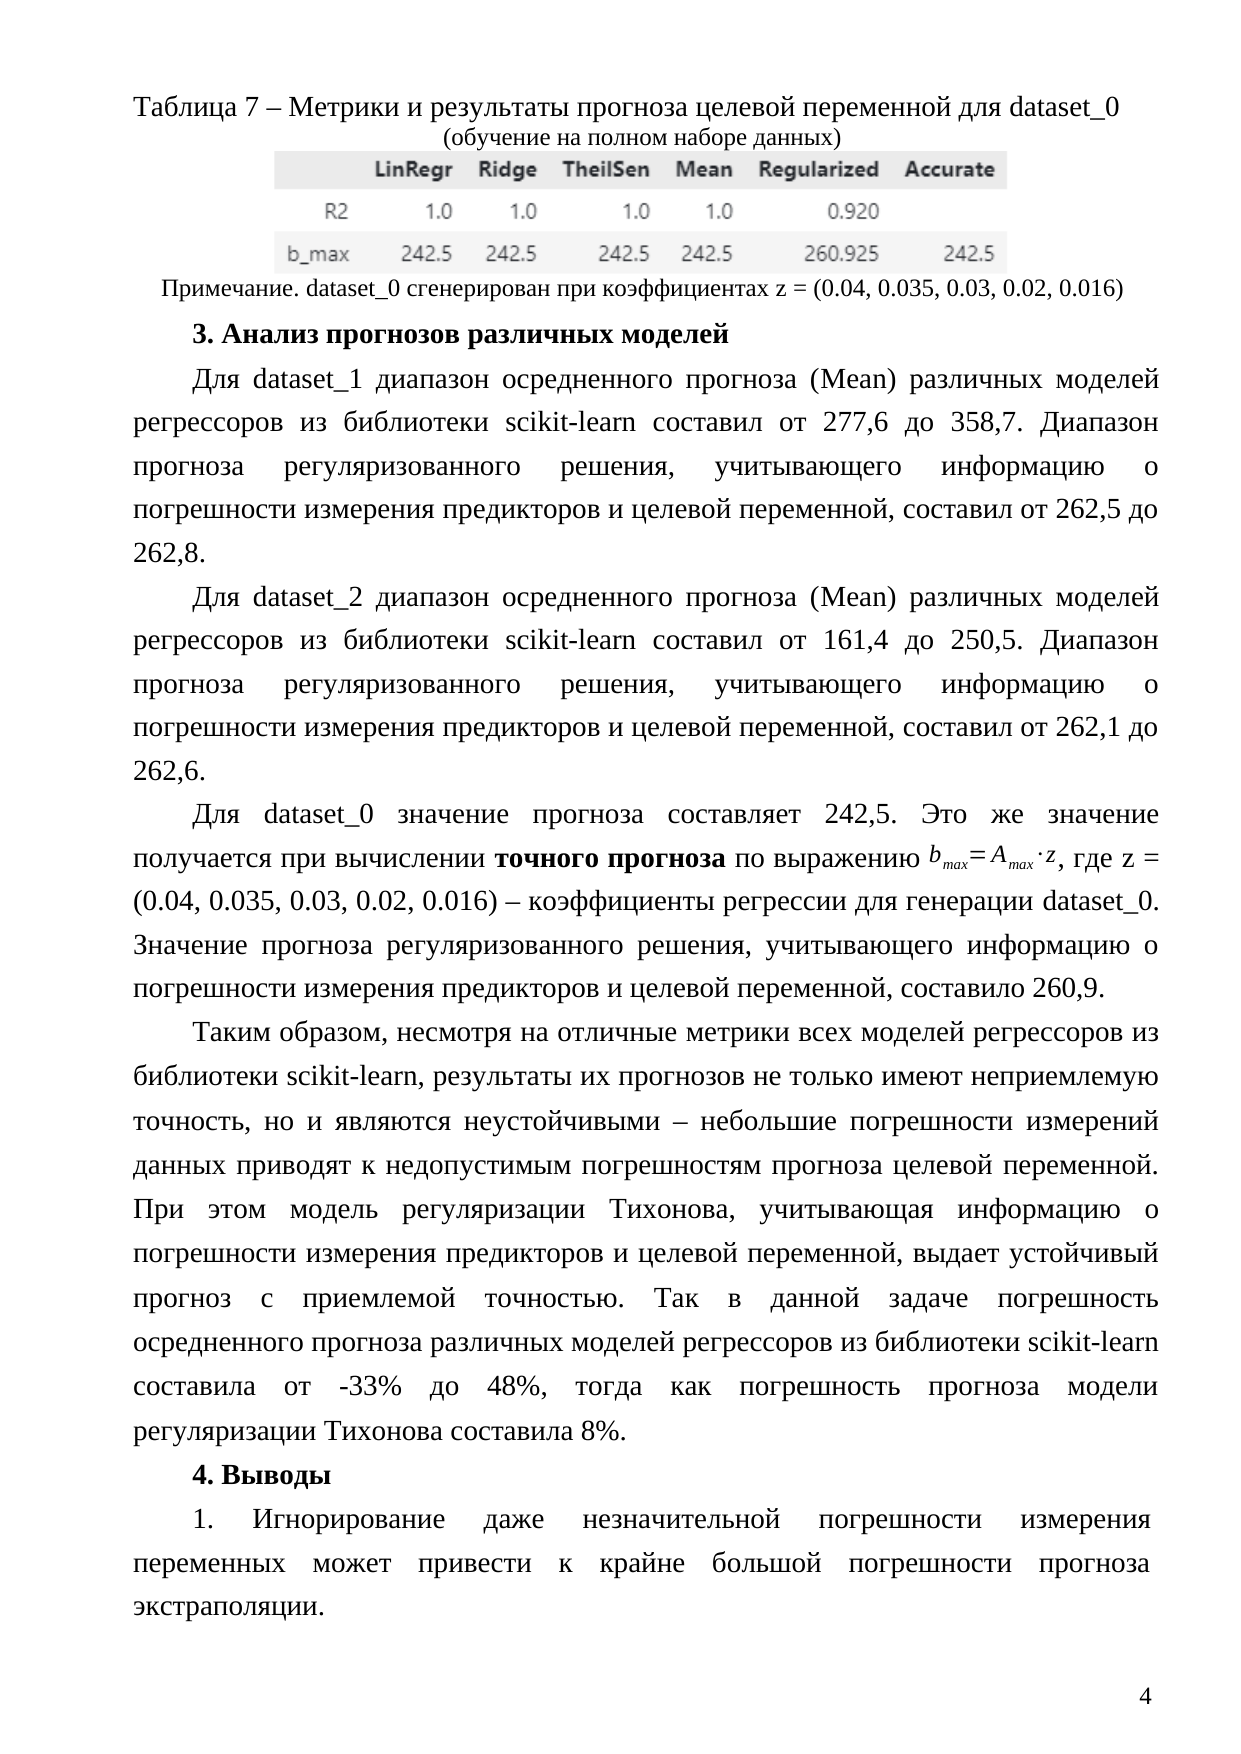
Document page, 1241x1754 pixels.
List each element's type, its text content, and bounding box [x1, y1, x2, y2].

text Примечание. dataset_0 сгенерирован при коэффициентах z = (0.04, 0.035, 0.03, 0.02, 0.016) [133, 273, 1151, 302]
text (обучение на полном наборе данных) [133, 122, 1151, 151]
picture [273, 151, 1012, 274]
text Таблица 7 – Метрики и результаты прогноза целевой переменной для dataset_0 [133, 89, 1151, 122]
text Для dataset_2 диапазон осредненного прогноза (Mean) различных моделей регрессоров из библиотеки scikit-learn составил от 161,4 до 250,5. Диапазон прогноза регуляризованного решения, учитывающего информацию о погрешности измерения предикторов и целевой переменной, составил от 262,1 до 262,6. [133, 579, 1160, 786]
text 3. Анализ прогнозов различных моделей [133, 316, 1151, 350]
text Таким образом, несмотря на отличные метрики всех моделей регрессоров из библиотеки scikit-learn, результаты их прогнозов не только имеют неприемлемую точность, но и являются неустойчивыми – небольшие погрешности измерений данных приводят к недопустимым погрешностям прогноза целевой переменной. При этом модель регуляризации Тихонова, учитывающая информацию о погрешности измерения предикторов и целевой переменной, выдает устойчивый прогноз с приемлемой точностью. Так в данной задаче погрешность осредненного прогноза различных моделей регрессоров из библиотеки scikit-learn составила от -33% до 48%, тогда как погрешность прогноза модели регуляризации Тихонова составила 8%. [133, 1014, 1160, 1446]
text 1. Игнорирование даже незначительной погрешности измерения переменных может привести к крайне большой погрешности прогноза экстраполяции. [133, 1501, 1151, 1622]
text Для dataset_1 диапазон осредненного прогноза (Mean) различных моделей регрессоров из библиотеки scikit-learn составил от 277,6 до 358,7. Диапазон прогноза регуляризованного решения, учитывающего информацию о погрешности измерения предикторов и целевой переменной, составил от 262,5 до 262,8. [133, 361, 1160, 569]
text Для dataset_0 значение прогноза составляет 242,5. Это же значение получается при вычислении точного прогноза по выражению , где z = (0.04, 0.035, 0.03, 0.02, 0.016) – коэффициенты регрессии для генерации dataset_0. Значение прогноза регуляризованного решения, учитывающего информацию о погрешности измерения предикторов и целевой переменной, составило 260,9. [133, 796, 1160, 1004]
text 4. Выводы [133, 1457, 1151, 1490]
